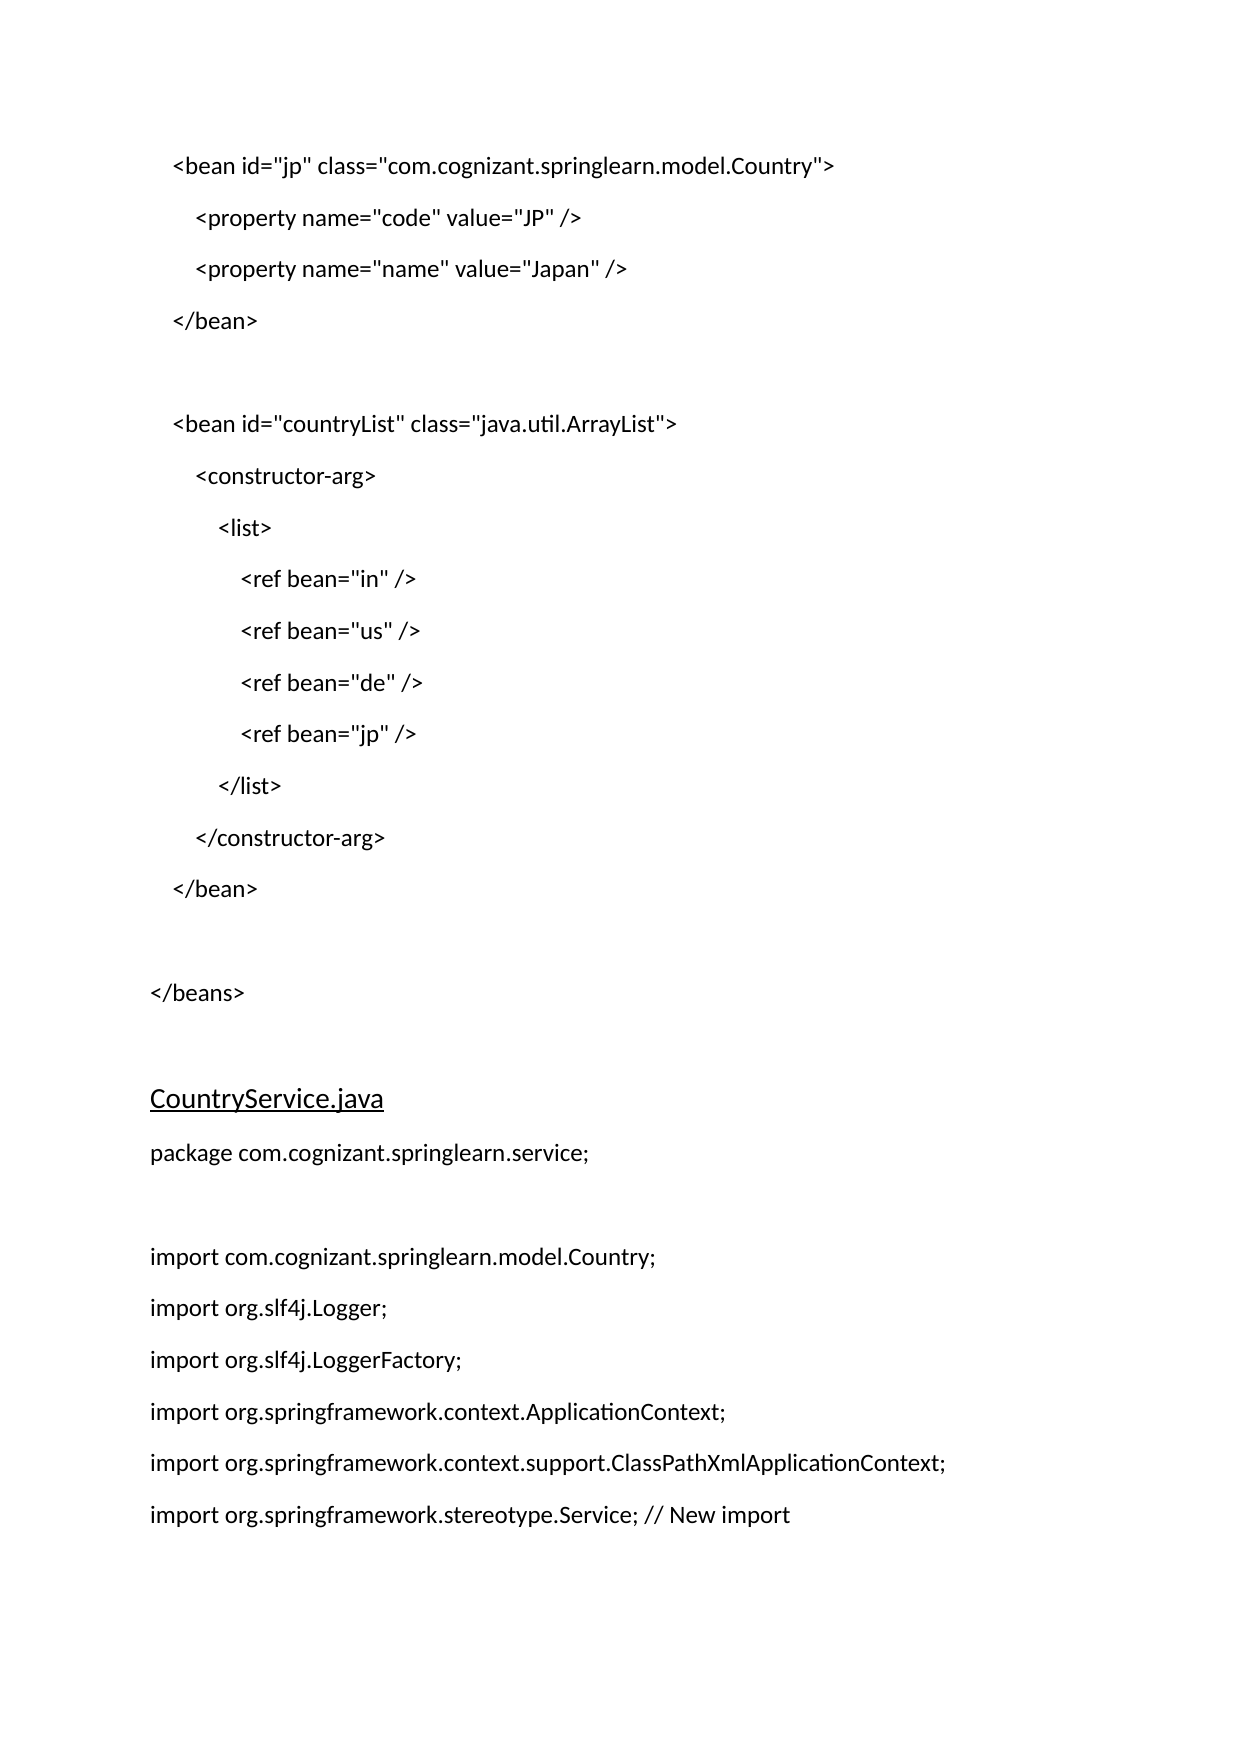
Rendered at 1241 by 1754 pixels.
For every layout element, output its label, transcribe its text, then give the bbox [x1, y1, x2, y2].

text import org.springframework.stereotype.Service; // New import [150, 1499, 1090, 1530]
text <bean id="jp" class="com.cognizant.springlearn.model.Country"> [150, 150, 1090, 181]
text import org.springframework.context.support.ClassPathXmlApplicationContext; [150, 1448, 1090, 1478]
text </bean> [150, 873, 1090, 904]
text <list> [150, 512, 1090, 542]
text <ref bean="in" /> [150, 563, 1090, 594]
text <constructor-arg> [150, 460, 1090, 491]
text import org.slf4j.Logger; [150, 1293, 1090, 1323]
text import com.cognizant.springlearn.model.Country; [150, 1241, 1090, 1271]
text </beans> [150, 977, 1090, 1007]
text </bean> [150, 305, 1090, 336]
text </constructor-arg> [150, 822, 1090, 852]
text </list> [150, 770, 1090, 801]
text import org.springframework.context.ApplicationContext; [150, 1396, 1090, 1426]
text <ref bean="de" /> [150, 667, 1090, 697]
text <ref bean="us" /> [150, 615, 1090, 646]
text package com.cognizant.springlearn.service; [150, 1138, 1090, 1168]
text <ref bean="jp" /> [150, 718, 1090, 749]
text <property name="name" value="Japan" /> [150, 253, 1090, 284]
text <bean id="countryList" class="java.util.ArrayList"> [150, 408, 1090, 439]
text <property name="code" value="JP" /> [150, 202, 1090, 232]
text CountryService.java [150, 1080, 1090, 1116]
text import org.slf4j.LoggerFactory; [150, 1344, 1090, 1375]
